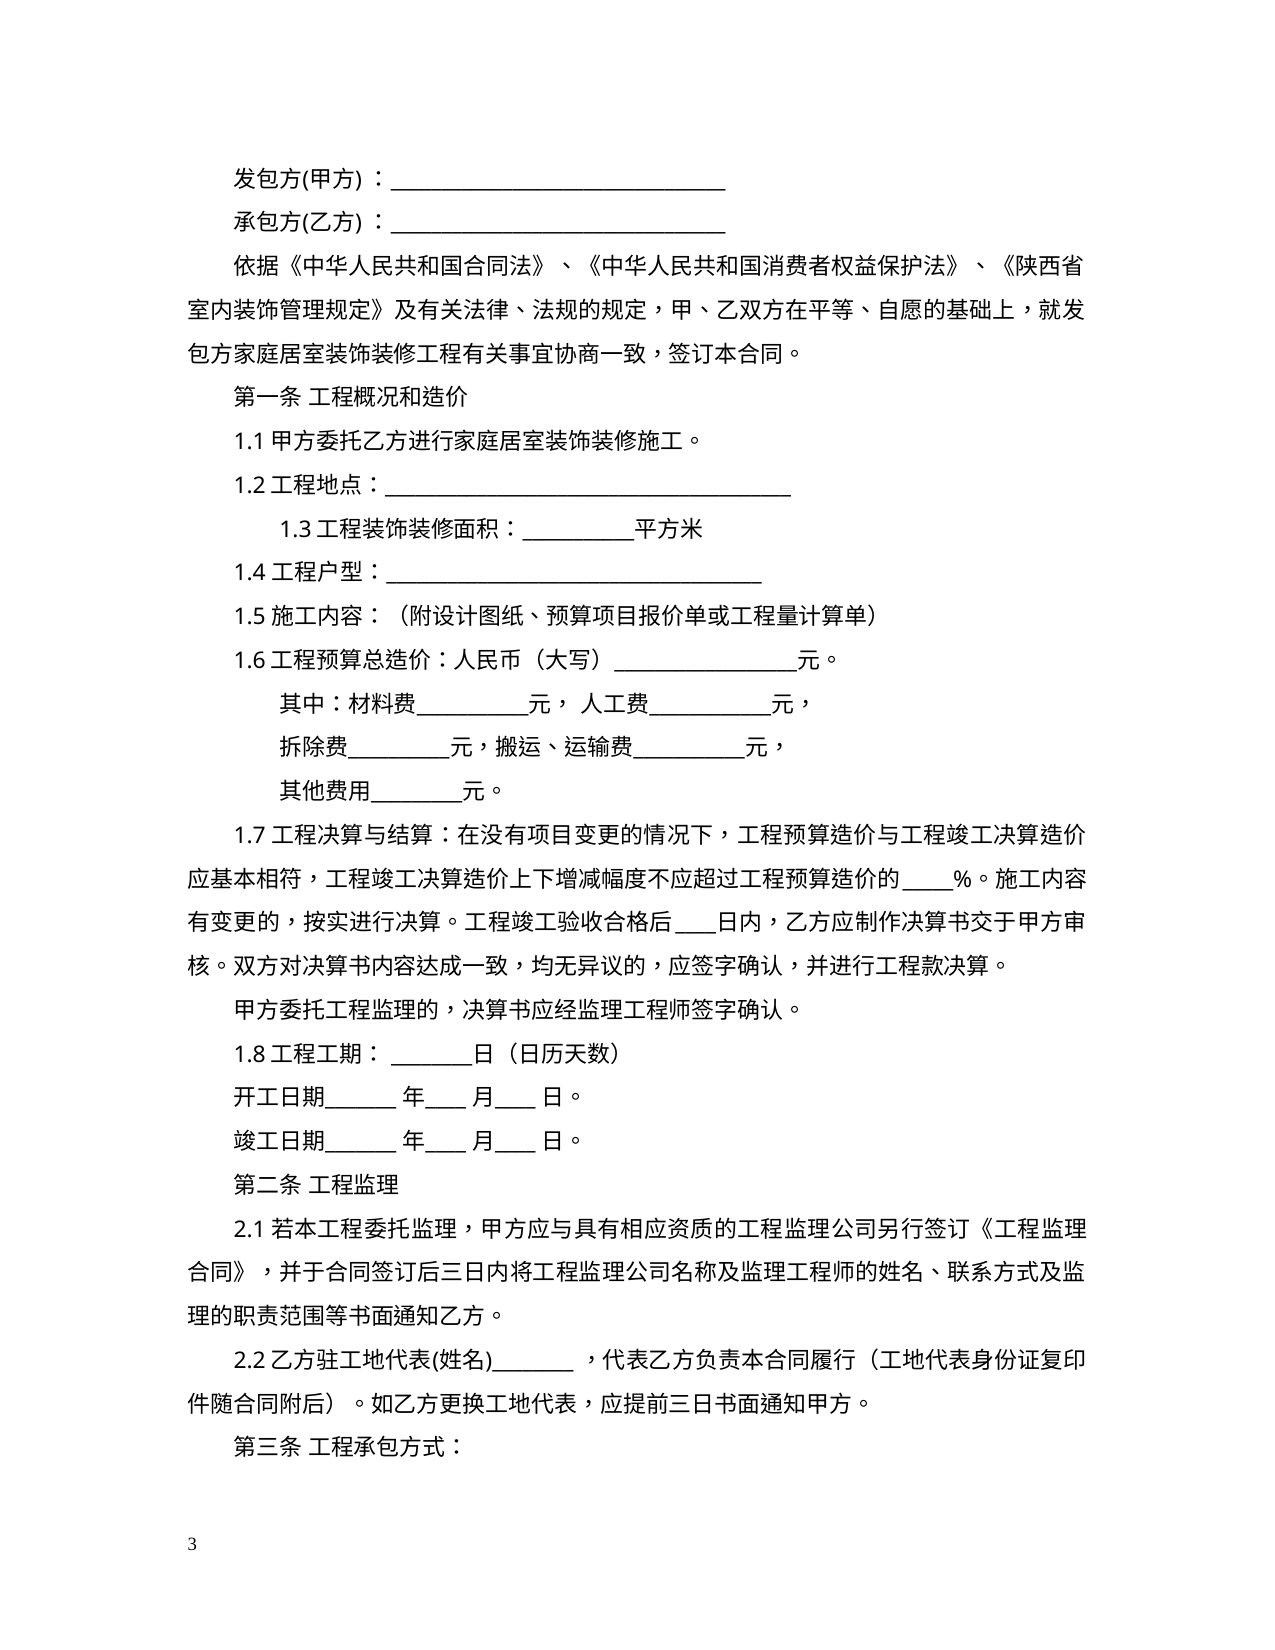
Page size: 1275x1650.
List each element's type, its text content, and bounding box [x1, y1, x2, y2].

text 开工日期_______ 年____ 月____ 日。 [187, 1069, 1087, 1112]
text 竣工日期_______ 年____ 月____ 日。 [187, 1112, 1087, 1156]
text 依据《中华人民共和国合同法》、《中华人民共和国消费者权益保护法》、《陕西省室内装饰管理规定》及有关法律、法规的规定，甲、乙双方在平等、自愿的基础上，就发包方家庭居室装饰装修工程有关事宜协商一致，签订本合同。 [187, 237, 1087, 369]
text 1.5 施工内容：（附设计图纸、预算项目报价单或工程量计算单） [187, 587, 1087, 631]
text 1.1甲方委托乙方进行家庭居室装饰装修施工。 [187, 412, 1087, 456]
text 发包方(甲方) ：_________________________________ [187, 150, 1087, 194]
text 第二条 工程监理 [187, 1156, 1087, 1200]
text 其中：材料费___________元， 人工费____________元， [187, 675, 1087, 719]
text 1.2工程地点：________________________________________ [187, 456, 1087, 500]
text 1.8工程工期： ________日（日历天数） [187, 1025, 1087, 1069]
text 1.3工程装饰装修面积：___________平方米 [187, 500, 1087, 544]
text 其他费用_________元。 [187, 762, 1087, 806]
text 1.6工程预算总造价：人民币（大写）__________________元。 [187, 631, 1087, 675]
text 第三条 工程承包方式： [187, 1419, 1087, 1462]
text 第一条 工程概况和造价 [187, 369, 1087, 412]
text 承包方(乙方) ：_________________________________ [187, 194, 1087, 237]
text 1.4 工程户型：_____________________________________ [187, 544, 1087, 587]
text 1.7工程决算与结算：在没有项目变更的情况下，工程预算造价与工程竣工决算造价应基本相符，工程竣工决算造价上下增减幅度不应超过工程预算造价的_____%。施工内容有变更的，按实进行决算。工程竣工验收合格后____日内，乙方应制作决算书交于甲方审核。双方对决算书内容达成一致，均无异议的，应签字确认，并进行工程款决算。 [187, 806, 1087, 981]
text 2.2乙方驻工地代表(姓名)________ ，代表乙方负责本合同履行（工地代表身份证复印件随合同附后）。如乙方更换工地代表，应提前三日书面通知甲方。 [187, 1331, 1087, 1419]
text 拆除费__________元，搬运、运输费___________元， [187, 719, 1087, 762]
text 2.1若本工程委托监理，甲方应与具有相应资质的工程监理公司另行签订《工程监理合同》，并于合同签订后三日内将工程监理公司名称及监理工程师的姓名、联系方式及监理的职责范围等书面通知乙方。 [187, 1200, 1087, 1331]
text 甲方委托工程监理的，决算书应经监理工程师签字确认。 [187, 981, 1087, 1025]
